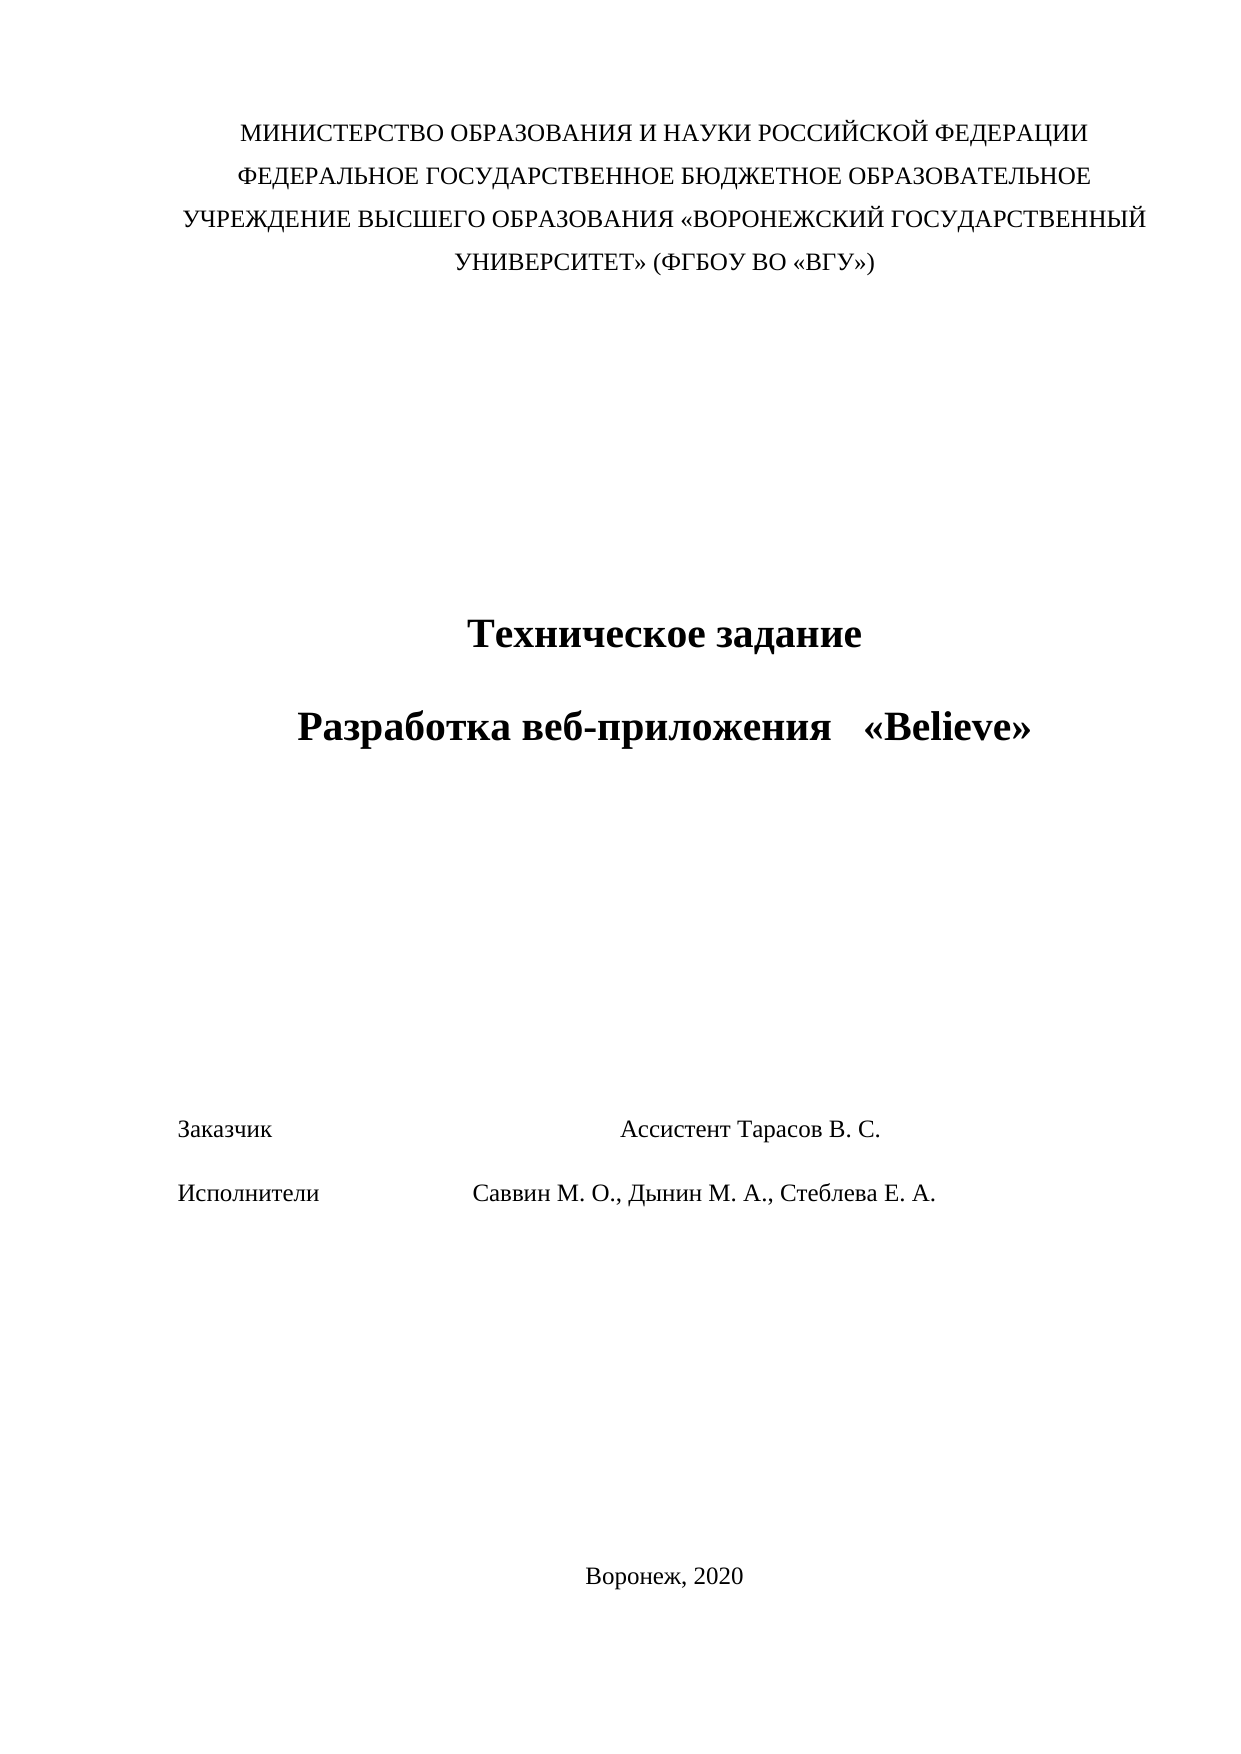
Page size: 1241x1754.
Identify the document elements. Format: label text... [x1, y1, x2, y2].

text Разработка веб-приложения «Believe» [177, 701, 1152, 749]
text Исполнители Саввин М. О., Дынин М. А., Стеблева Е. А. [177, 1178, 1152, 1206]
text Заказчик Ассистент Тарасов В. С. [177, 1114, 1152, 1142]
text Воронеж, 2020 [177, 1561, 1152, 1590]
text Техническое задание [177, 608, 1152, 656]
text МИНИСТЕРСТВО ОБРАЗОВАНИЯ И НАУКИ РОССИЙСКОЙ ФЕДЕРАЦИИ ФЕДЕРАЛЬНОЕ ГОСУДАРСТВЕННОЕ БЮДЖЕТНОЕ ОБРАЗОВАТЕЛЬНОЕ УЧРЕЖДЕНИЕ ВЫСШЕГО ОБРАЗОВАНИЯ «ВОРОНЕЖСКИЙ ГОСУДАРСТВЕННЫЙ УНИВЕРСИТЕТ» (ФГБОУ ВО «ВГУ») [177, 118, 1152, 276]
